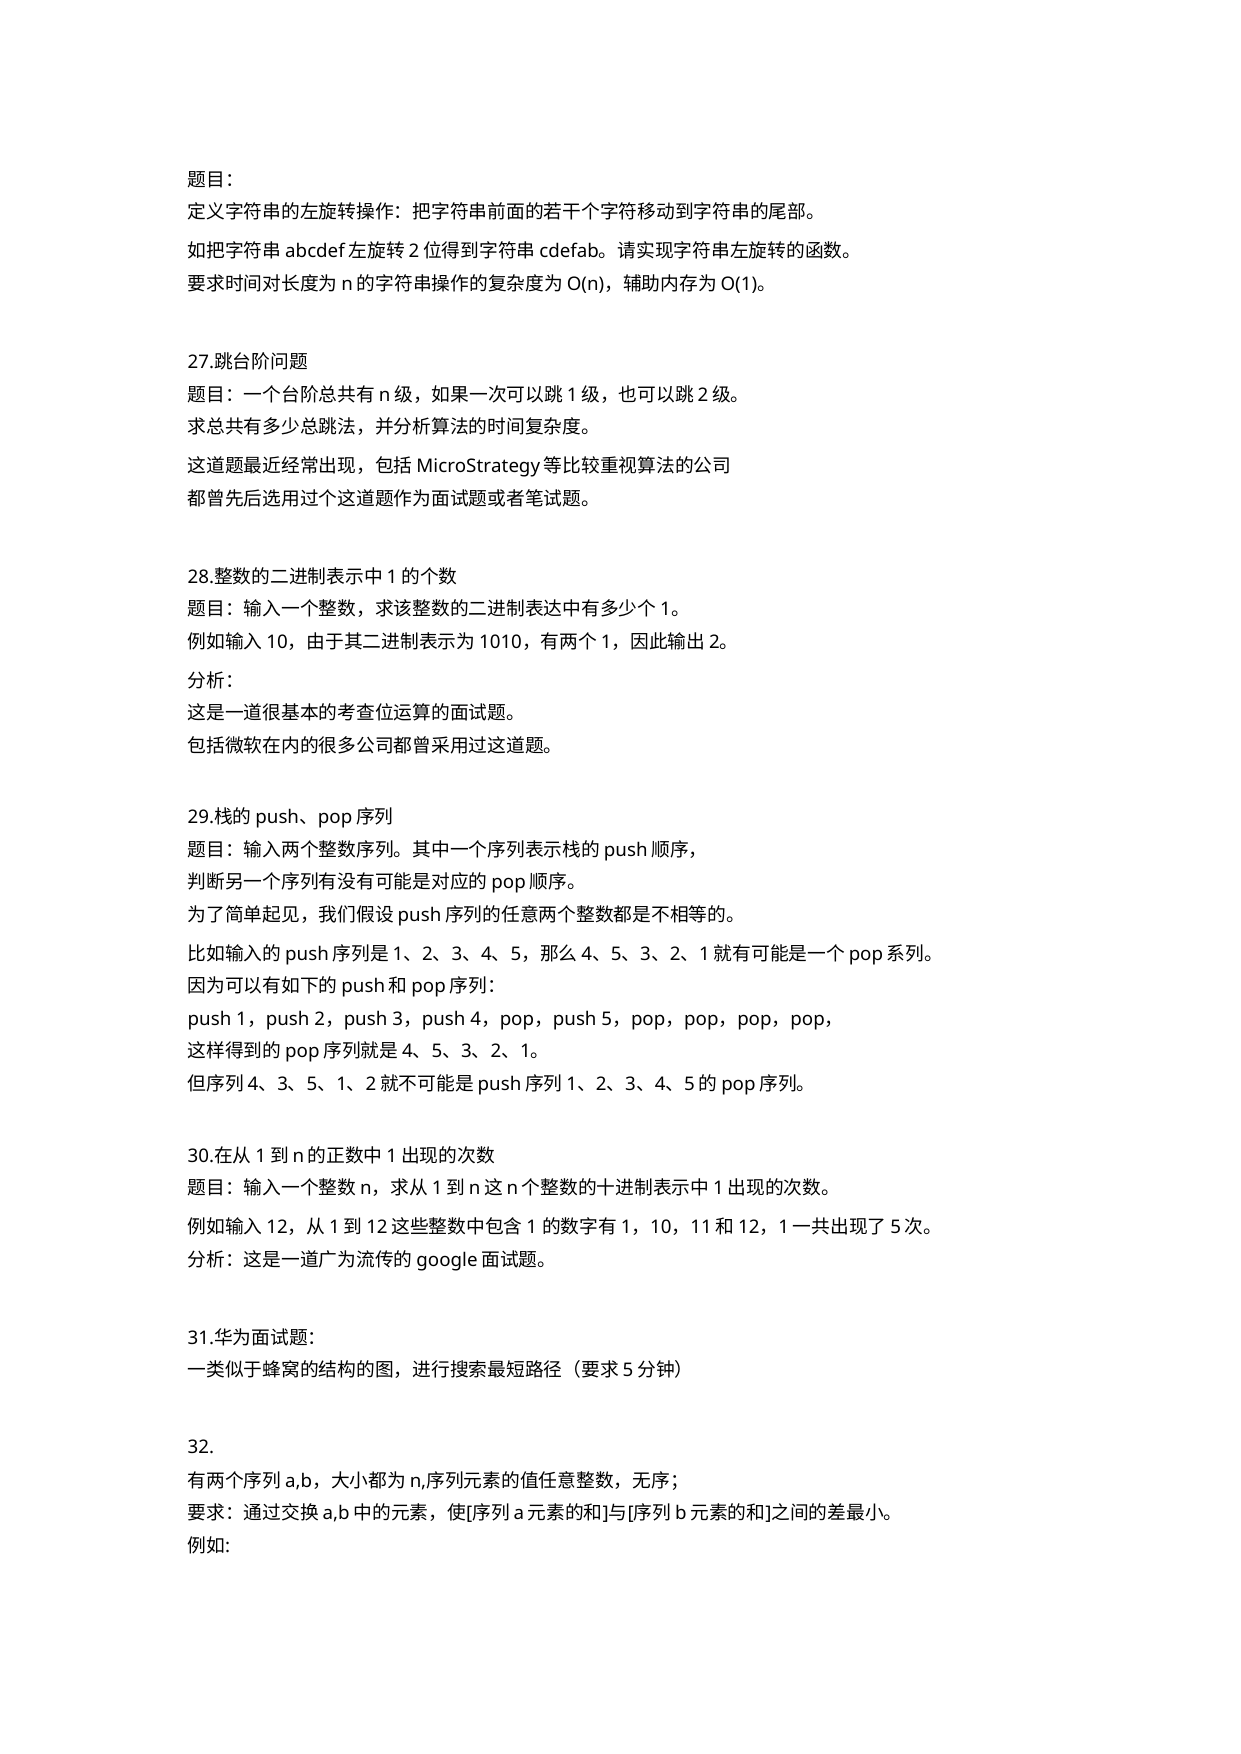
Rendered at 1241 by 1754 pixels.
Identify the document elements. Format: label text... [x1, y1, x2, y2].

text 比如输入的push序列是1、2、3、4、5，那么4、5、3、2、1就有可能是一个pop系列。 因为可以有如下的push和pop序列： push 1，push 2，push 3，push 4，pop，push 5，pop，pop，pop，pop， 这样得到的pop序列就是4、5、3、2、1。 但序列4、3、5、1、2就不可能是push序列1、2、3、4、5的pop序列。 [187, 936, 1053, 1098]
text 分析： 这是一道很基本的考查位运算的面试题。 包括微软在内的很多公司都曾采用过这道题。 [187, 663, 1053, 760]
text 如把字符串abcdef左旋转2位得到字符串cdefab。请实现字符串左旋转的函数。 要求时间对长度为n的字符串操作的复杂度为O(n)，辅助内存为O(1)。 [187, 233, 1053, 298]
text 27.跳台阶问题 题目：一个台阶总共有n级，如果一次可以跳1级，也可以跳2级。 求总共有多少总跳法，并分析算法的时间复杂度。 [187, 344, 1053, 442]
text 29.栈的push、pop序列 题目：输入两个整数序列。其中一个序列表示栈的push顺序， 判断另一个序列有没有可能是对应的pop顺序。 为了简单起见，我们假设push序列的任意两个整数都是不相等的。 [187, 767, 1053, 929]
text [187, 1430, 1053, 1560]
text 30.在从1到n的正数中1出现的次数 题目：输入一个整数n，求从1到n这n个整数的十进制表示中1出现的次数。 [187, 1105, 1053, 1203]
text 28.整数的二进制表示中1的个数 题目：输入一个整数，求该整数的二进制表达中有多少个1。 例如输入10，由于其二进制表示为1010，有两个1，因此输出2。 [187, 559, 1053, 656]
text 31.华为面试题： 一类似于蜂窝的结构的图，进行搜索最短路径（要求5分钟） [187, 1320, 1053, 1385]
text 这道题最近经常出现，包括MicroStrategy等比较重视算法的公司 都曾先后选用过个这道题作为面试题或者笔试题。 [187, 448, 1053, 513]
text 例如输入12，从1到12这些整数中包含1 的数字有1，10，11和12，1一共出现了5次。 分析：这是一道广为流传的google面试题。 [187, 1209, 1053, 1274]
text 题目： 定义字符串的左旋转操作：把字符串前面的若干个字符移动到字符串的尾部。 [187, 162, 1053, 227]
